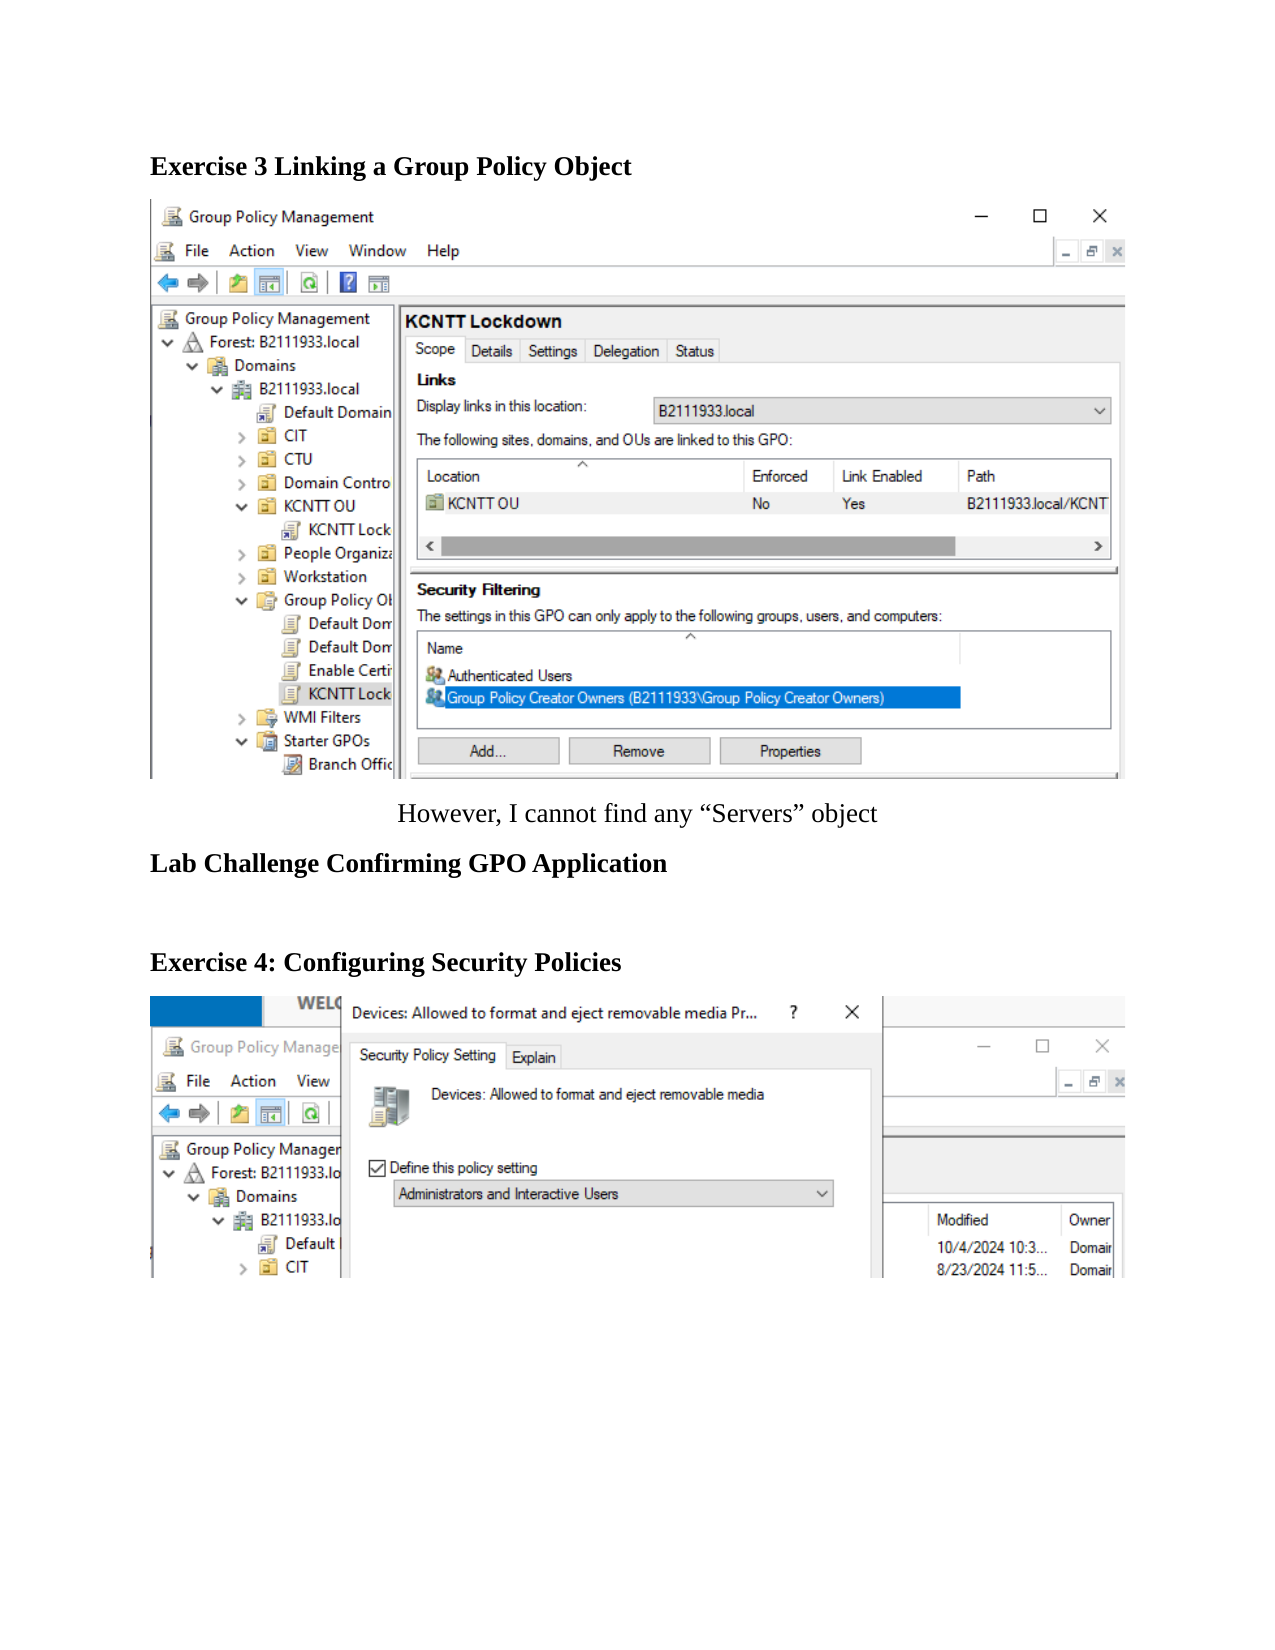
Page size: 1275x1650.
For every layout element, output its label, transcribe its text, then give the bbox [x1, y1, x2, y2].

subtitle Lab Challenge Confirming GPO Application [150, 847, 1125, 878]
subtitle Exercise 3 Linking a Group Policy Object [150, 150, 1125, 181]
picture [150, 996, 1125, 1278]
picture [150, 199, 1125, 779]
subtitle Exercise 4: Configuring Security Policies [150, 946, 1125, 977]
text However, I cannot find any “Servers” object [150, 797, 1125, 828]
